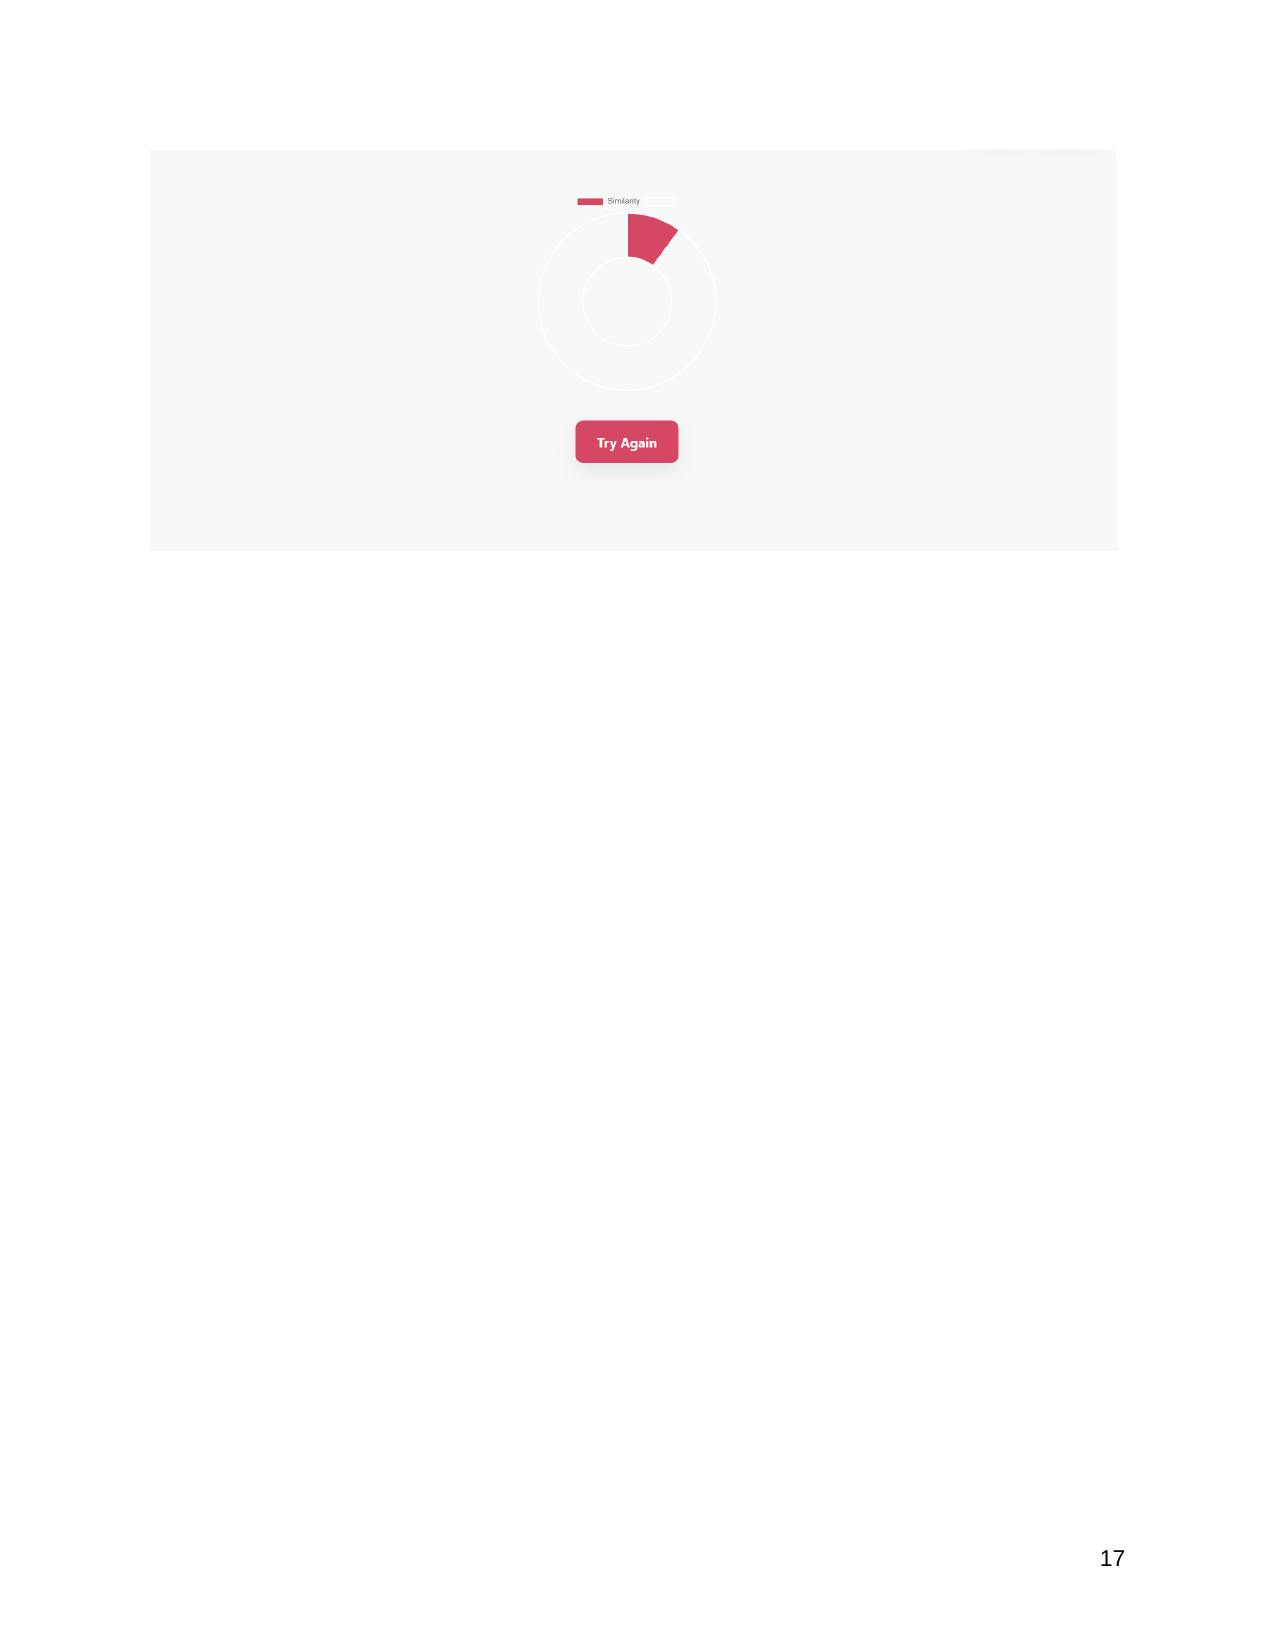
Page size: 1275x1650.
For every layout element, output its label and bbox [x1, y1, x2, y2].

picture [150, 150, 1125, 551]
